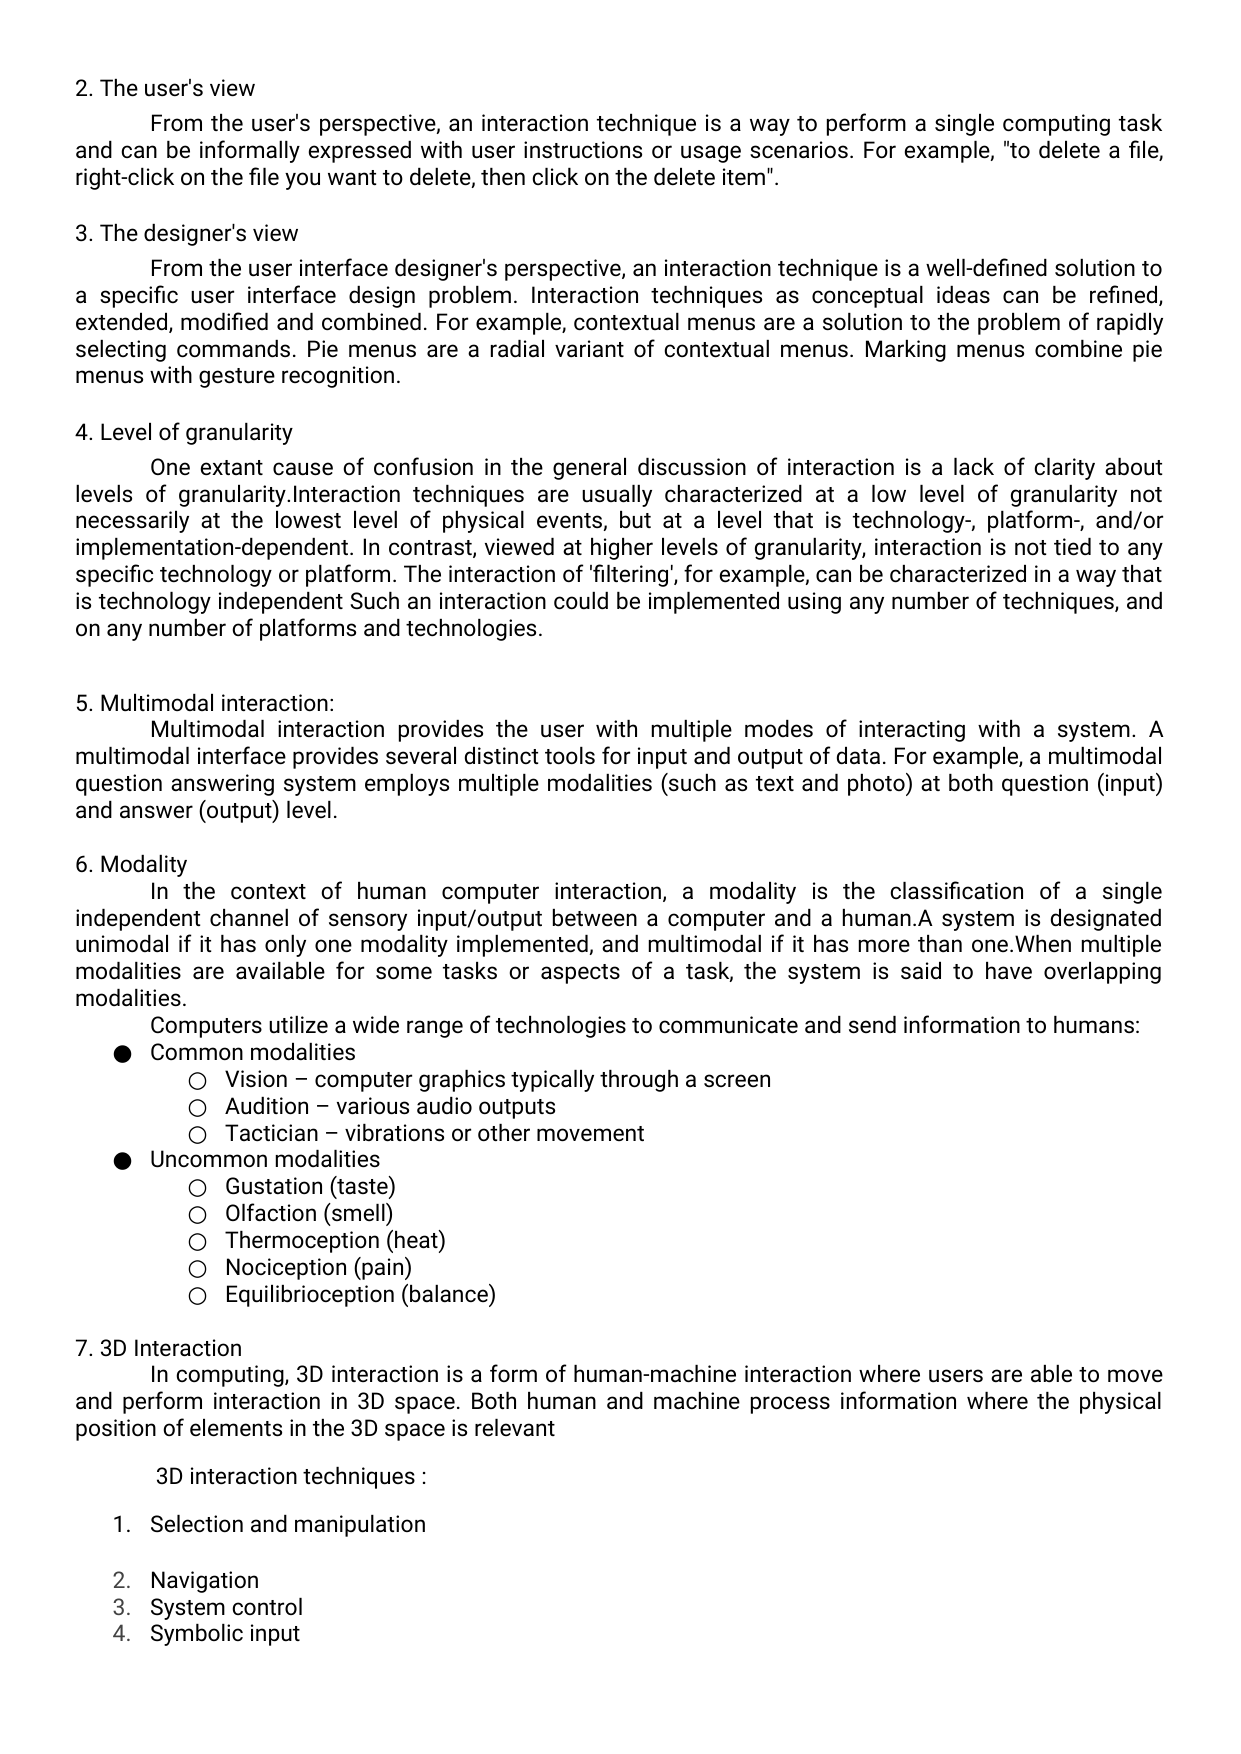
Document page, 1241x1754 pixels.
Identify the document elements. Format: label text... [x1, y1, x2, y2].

subtitle 3. The designer's view [75, 220, 1165, 247]
text 7. 3D Interaction [75, 1335, 1165, 1362]
list Thermoception (heat) [187, 1227, 1165, 1254]
list Equilibrioception (balance) [187, 1281, 1165, 1308]
text Computers utilize a wide range of technologies to communicate and send information to humans: [75, 1012, 1165, 1039]
list Uncommon modalities [112, 1147, 1165, 1173]
text 6. Modality [75, 851, 1165, 878]
list Audition – various audio outputs [187, 1093, 1165, 1120]
subtitle 4. Level of granularity [75, 419, 1165, 446]
text One extant cause of confusion in the general discussion of interaction is a lack of clarity about levels of granularity.Interaction techniques are usually characterized at a low level of granularity not necessarily at the lowest level of physical events, but at a level that is technology-, platform-, and/or implementation-dependent. In contrast, viewed at higher levels of granularity, interaction is not tied to any specific technology or platform. The interaction of 'filtering', for example, can be characterized in a way that is technology independent Such an interaction could be implemented using any number of techniques, and on any number of platforms and technologies. [75, 454, 1165, 642]
list Olfaction (smell) [187, 1200, 1165, 1227]
subtitle Symbolic input [112, 1621, 1165, 1647]
text Multimodal interaction provides the user with multiple modes of interacting with a system. A multimodal interface provides several distinct tools for input and output of data. For example, a multimodal question answering system employs multiple modalities (such as text and photo) at both question (input) and answer (output) level. [75, 717, 1165, 824]
list Selection and manipulation [112, 1511, 1165, 1538]
text 5. Multimodal interaction: [75, 690, 1165, 717]
list Vision – computer graphics typically through a screen [187, 1066, 1165, 1093]
list Tactician – vibrations or other movement [187, 1120, 1165, 1147]
subtitle Navigation [112, 1567, 1165, 1594]
text From the user interface designer's perspective, an interaction technique is a well-defined solution to a specific user interface design problem. Interaction techniques as conceptual ideas can be refined, extended, modified and combined. For example, contextual menus are a solution to the problem of rapidly selecting commands. Pie menus are a radial variant of contextual menus. Marking menus combine pie menus with gesture recognition. [75, 255, 1165, 389]
subtitle 2. The user's view [75, 75, 1165, 102]
list Gustation (taste) [187, 1173, 1165, 1200]
subtitle System control [112, 1594, 1165, 1621]
text In the context of human computer interaction, a modality is the classification of a single independent channel of sensory input/output between a computer and a human.A system is designated unimodal if it has only one modality implemented, and multimodal if it has more than one.When multiple modalities are available for some tasks or aspects of a task, the system is said to have overlapping modalities. [75, 878, 1165, 1012]
list Common modalities [112, 1039, 1165, 1066]
text From the user's perspective, an interaction technique is a way to perform a single computing task and can be informally expressed with user instructions or usage scenarios. For example, "to delete a file, right-click on the file you want to delete, then click on the delete item". [75, 110, 1165, 191]
text In computing, 3D interaction is a form of human-machine interaction where users are able to move and perform interaction in 3D space. Both human and machine process information where the physical position of elements in the 3D space is relevant [75, 1362, 1165, 1442]
text 3D interaction techniques : [75, 1463, 1165, 1490]
list Nociception (pain) [187, 1254, 1165, 1281]
